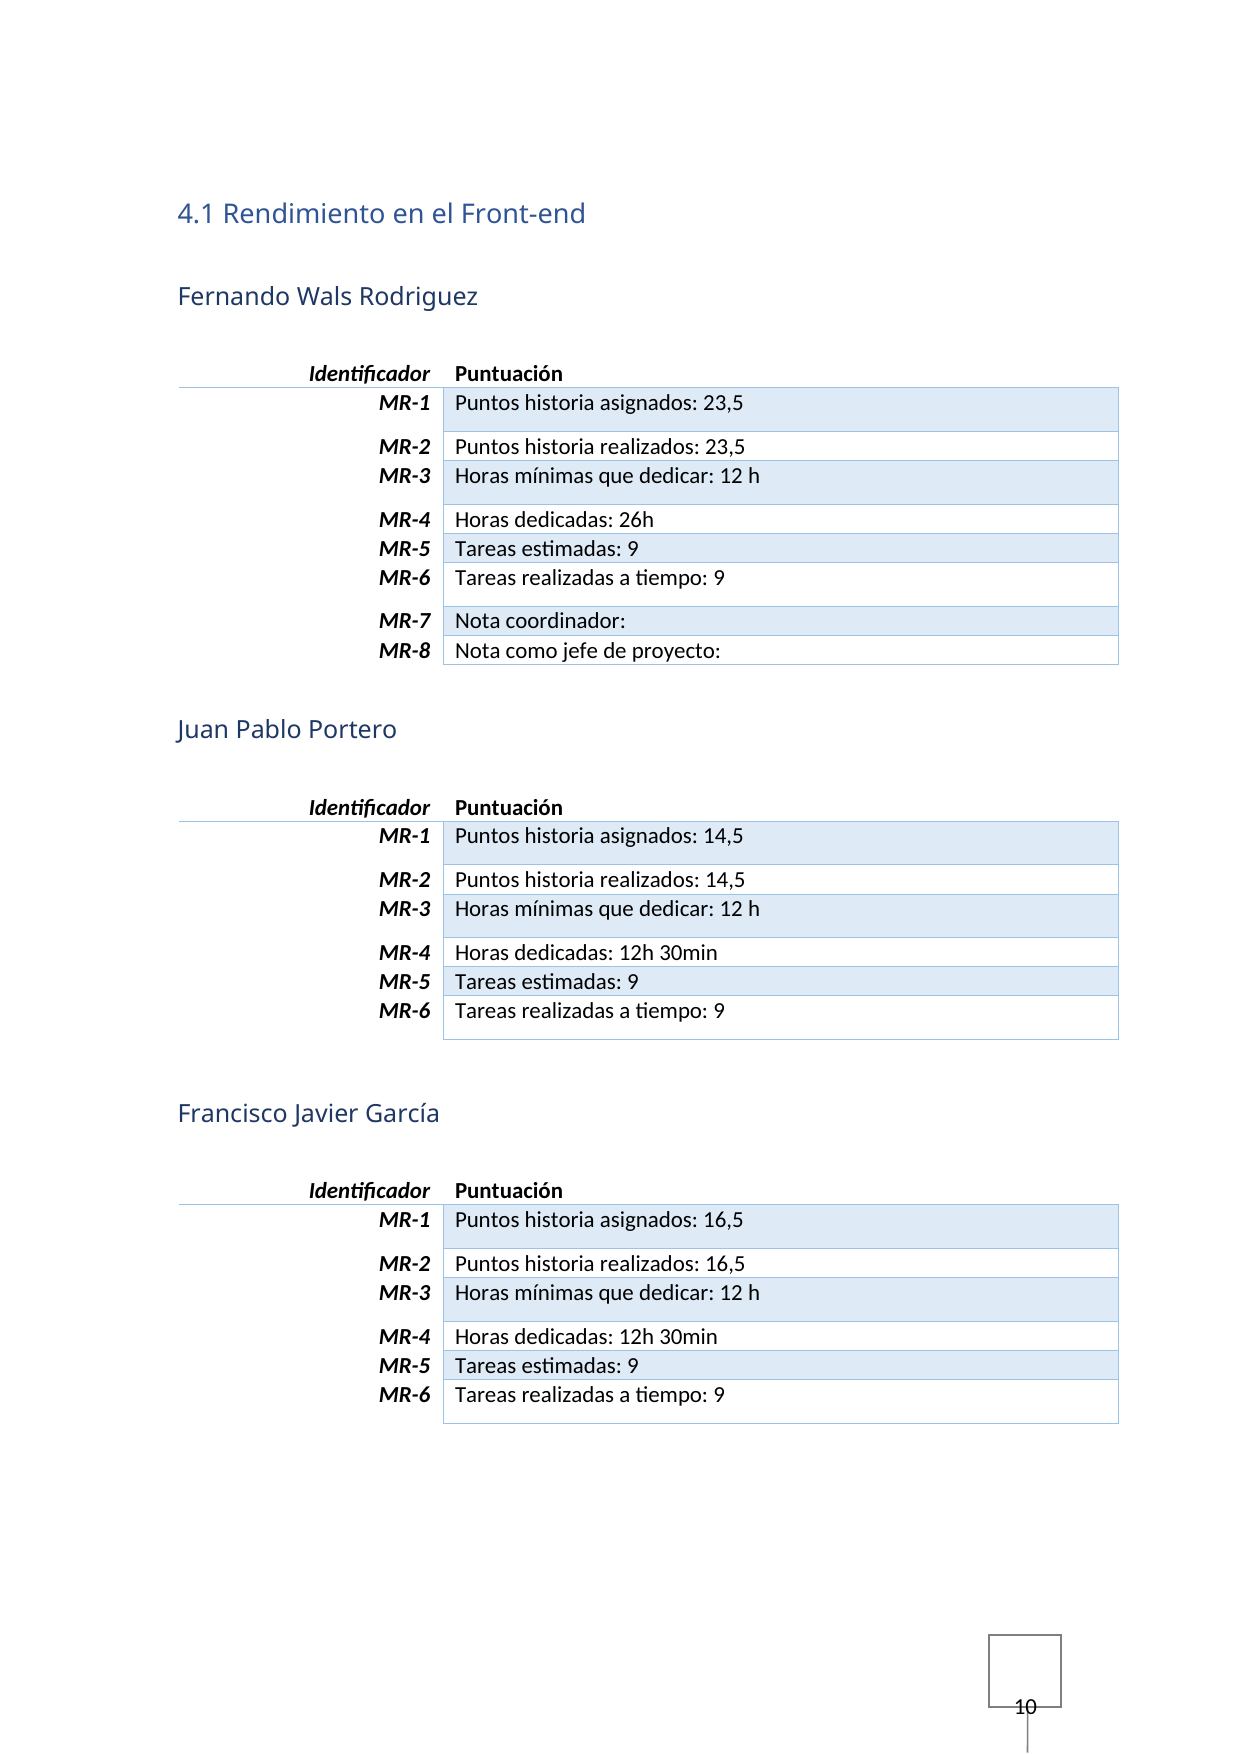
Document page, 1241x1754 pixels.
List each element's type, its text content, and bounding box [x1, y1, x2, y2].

table_cell Tareas realizadas a tiempo: 9 [444, 1380, 1118, 1423]
table_header Identificador [179, 359, 443, 387]
table_cell MR-4 [179, 937, 443, 966]
table_cell Tareas estimadas: 9 [444, 967, 1118, 995]
table_header Puntuación [444, 1176, 1119, 1204]
table_cell Nota como jefe de proyecto: [444, 636, 1118, 664]
table_header Identificador [179, 1176, 443, 1204]
table_cell Horas dedicadas: 12h 30min [444, 1322, 1118, 1350]
table_cell MR-3 [179, 894, 443, 937]
table_cell MR-3 [179, 460, 443, 504]
table_cell Tareas realizadas a tiempo: 9 [444, 996, 1118, 1039]
table_header Puntuación [444, 793, 1119, 821]
table_cell Puntos historia asignados: 14,5 [444, 822, 1118, 864]
table_cell MR-6 [179, 562, 443, 606]
table_cell Tareas estimadas: 9 [444, 534, 1118, 562]
table_cell Nota coordinador: [444, 607, 1118, 635]
table_cell MR-2 [179, 1248, 443, 1277]
table_cell MR-1 [179, 388, 443, 431]
table_cell MR-5 [179, 1350, 443, 1379]
table_cell MR-8 [179, 635, 443, 664]
table_cell MR-1 [179, 1205, 443, 1248]
table_cell Tareas realizadas a tiempo: 9 [444, 563, 1118, 606]
table_cell MR-6 [179, 1379, 443, 1423]
table_cell MR-6 [179, 995, 443, 1039]
table_cell MR-4 [179, 504, 443, 533]
table_cell Puntos historia asignados: 16,5 [444, 1205, 1118, 1248]
table_cell Horas dedicadas: 26h [444, 505, 1118, 533]
table_header Identificador [179, 793, 443, 821]
subtitle Juan Pablo Portero [177, 712, 1063, 746]
table_cell MR-1 [179, 822, 443, 864]
table_cell Puntos historia asignados: 23,5 [444, 388, 1118, 431]
table_cell Tareas estimadas: 9 [444, 1351, 1118, 1379]
table_cell Horas dedicadas: 12h 30min [444, 938, 1118, 966]
subtitle Francisco Javier García [177, 1095, 1063, 1129]
table_cell MR-2 [179, 431, 443, 460]
table_cell Horas mínimas que dedicar: 12 h [444, 895, 1118, 937]
table_header Puntuación [444, 359, 1119, 387]
table_cell MR-5 [179, 966, 443, 995]
table_cell Puntos historia realizados: 14,5 [444, 865, 1118, 893]
table_cell MR-2 [179, 864, 443, 893]
subtitle Fernando Wals Rodriguez [177, 278, 1063, 312]
subtitle 4.1 Rendimiento en el Front-end [177, 194, 1063, 231]
table_cell Puntos historia realizados: 23,5 [444, 432, 1118, 460]
table_cell Puntos historia realizados: 16,5 [444, 1249, 1118, 1277]
table_cell MR-7 [179, 606, 443, 635]
table_cell Horas mínimas que dedicar: 12 h [444, 1278, 1118, 1321]
table_cell MR-4 [179, 1321, 443, 1350]
table_cell Horas mínimas que dedicar: 12 h [444, 461, 1118, 504]
table_cell MR-3 [179, 1277, 443, 1321]
table_cell MR-5 [179, 533, 443, 562]
